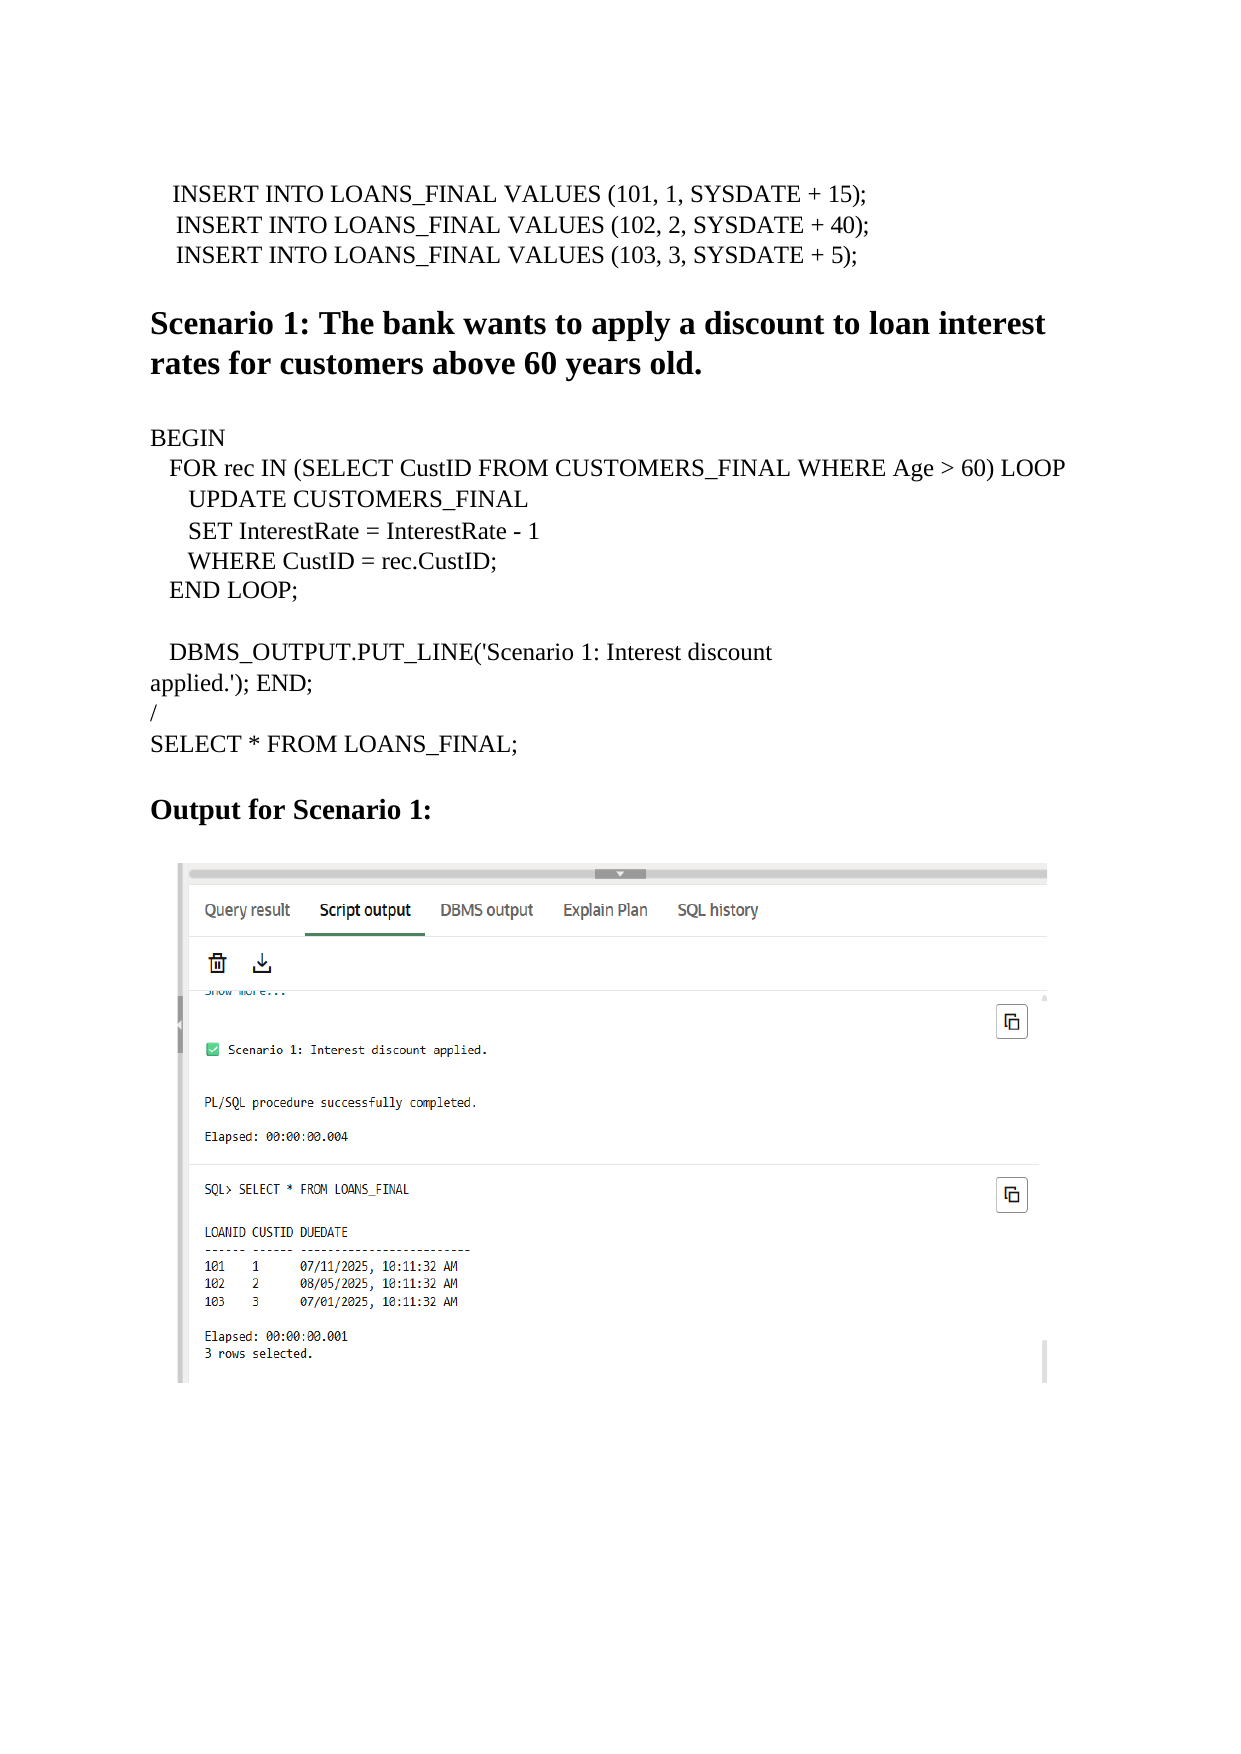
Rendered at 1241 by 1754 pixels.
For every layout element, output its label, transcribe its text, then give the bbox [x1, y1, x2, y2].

text INSERT INTO LOANS_FINAL VALUES (101, 1, SYSDATE + 15); [172, 179, 1093, 207]
text Output for Scenario 1: [150, 792, 1093, 826]
text SET InterestRate = InterestRate - 1 WHERE CustID = rec.CustID; [187, 516, 582, 575]
text INSERT INTO LOANS_FINAL VALUES (102, 2, SYSDATE + 40); [176, 210, 1093, 238]
subtitle Scenario 1: The bank wants to apply a discount to loan interest rates for customers above 60 years old. [150, 303, 1093, 382]
picture [177, 863, 1048, 1383]
text DBMS_OUTPUT.PUT_LINE('Scenario 1: Interest discount applied.'); END; [150, 637, 873, 697]
text / [150, 699, 1093, 728]
text FOR rec IN (SELECT CustID FROM CUSTOMERS_FINAL WHERE Age > 60) LOOP UPDATE CUSTOMERS_FINAL [169, 453, 1093, 513]
text END LOOP; [169, 576, 1093, 604]
text INSERT INTO LOANS_FINAL VALUES (103, 3, SYSDATE + 5); [176, 240, 1093, 269]
text BEGIN [150, 423, 1093, 452]
text SELECT * FROM LOANS_FINAL; [150, 729, 1093, 758]
